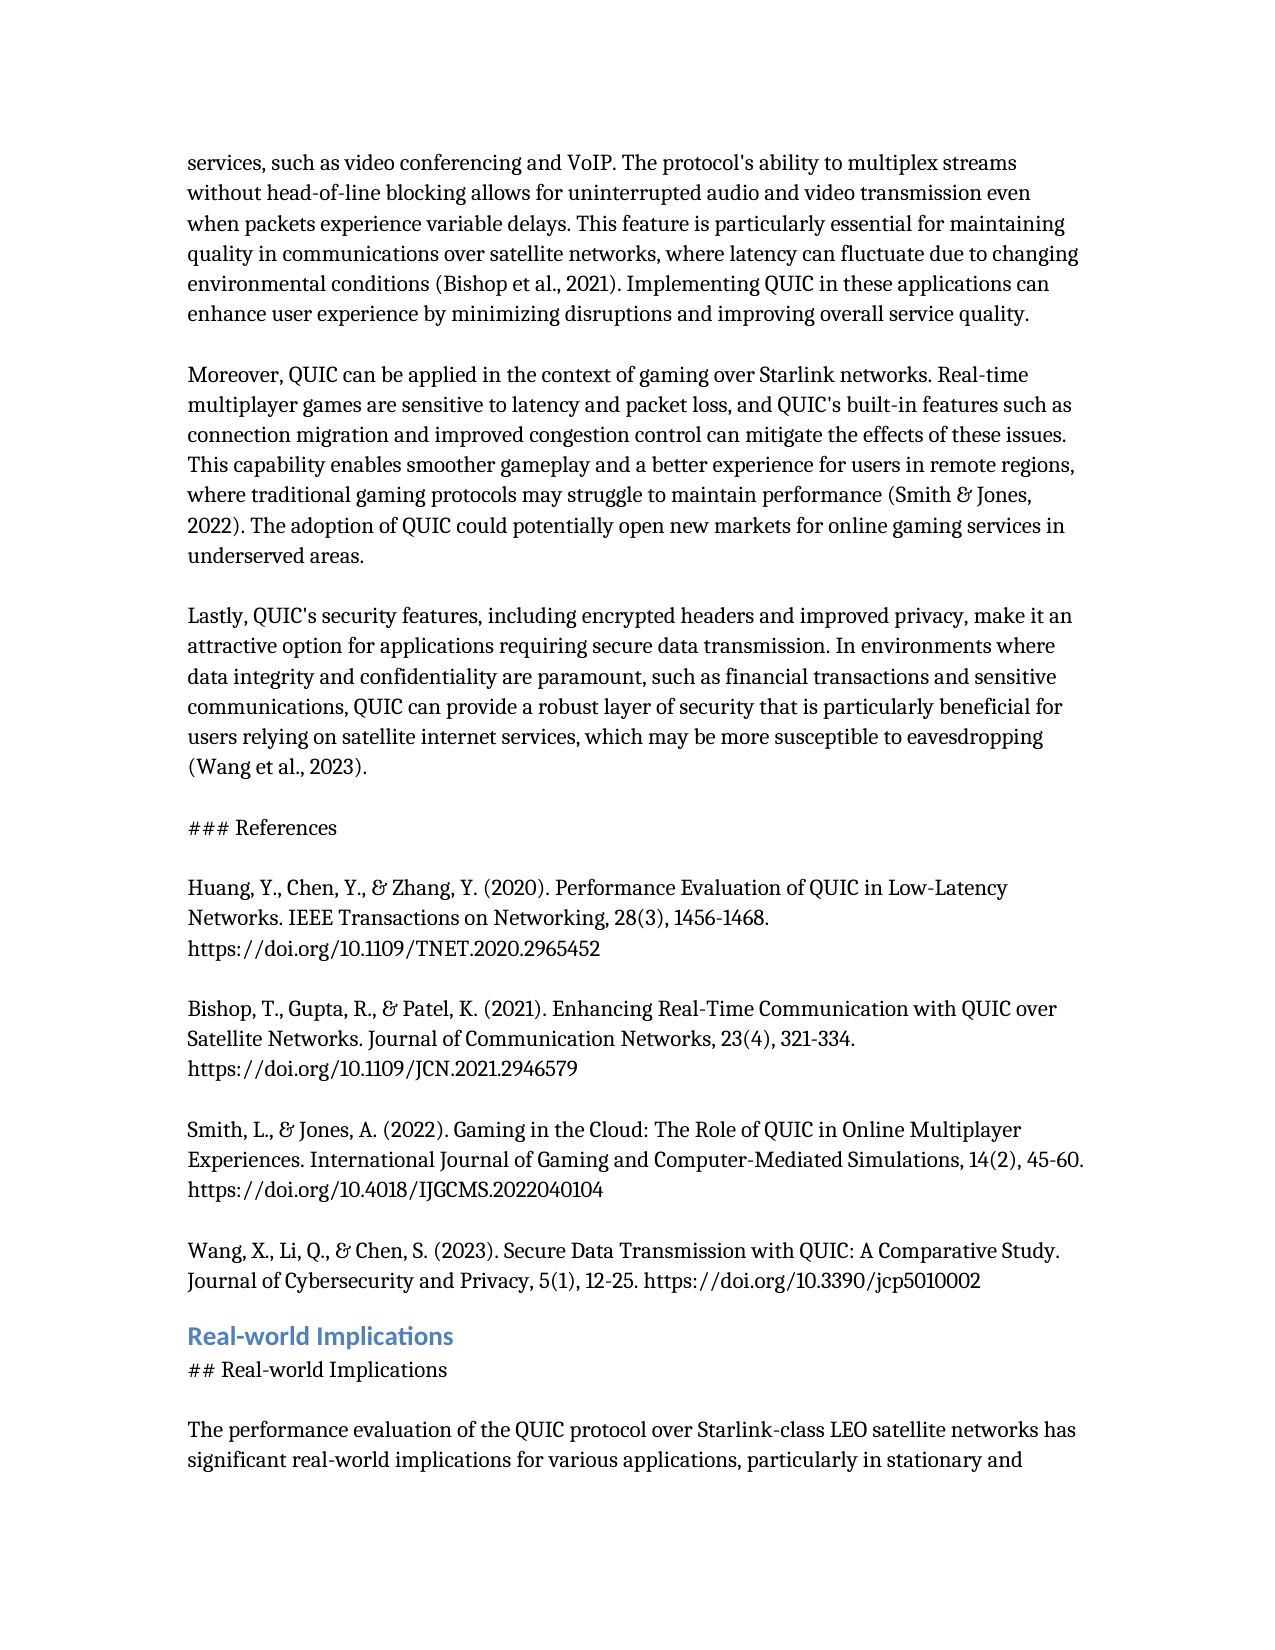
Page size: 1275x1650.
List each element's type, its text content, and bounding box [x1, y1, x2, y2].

subtitle Real-world Implications [187, 1319, 1087, 1352]
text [187, 150, 1087, 1294]
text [187, 1357, 1087, 1474]
